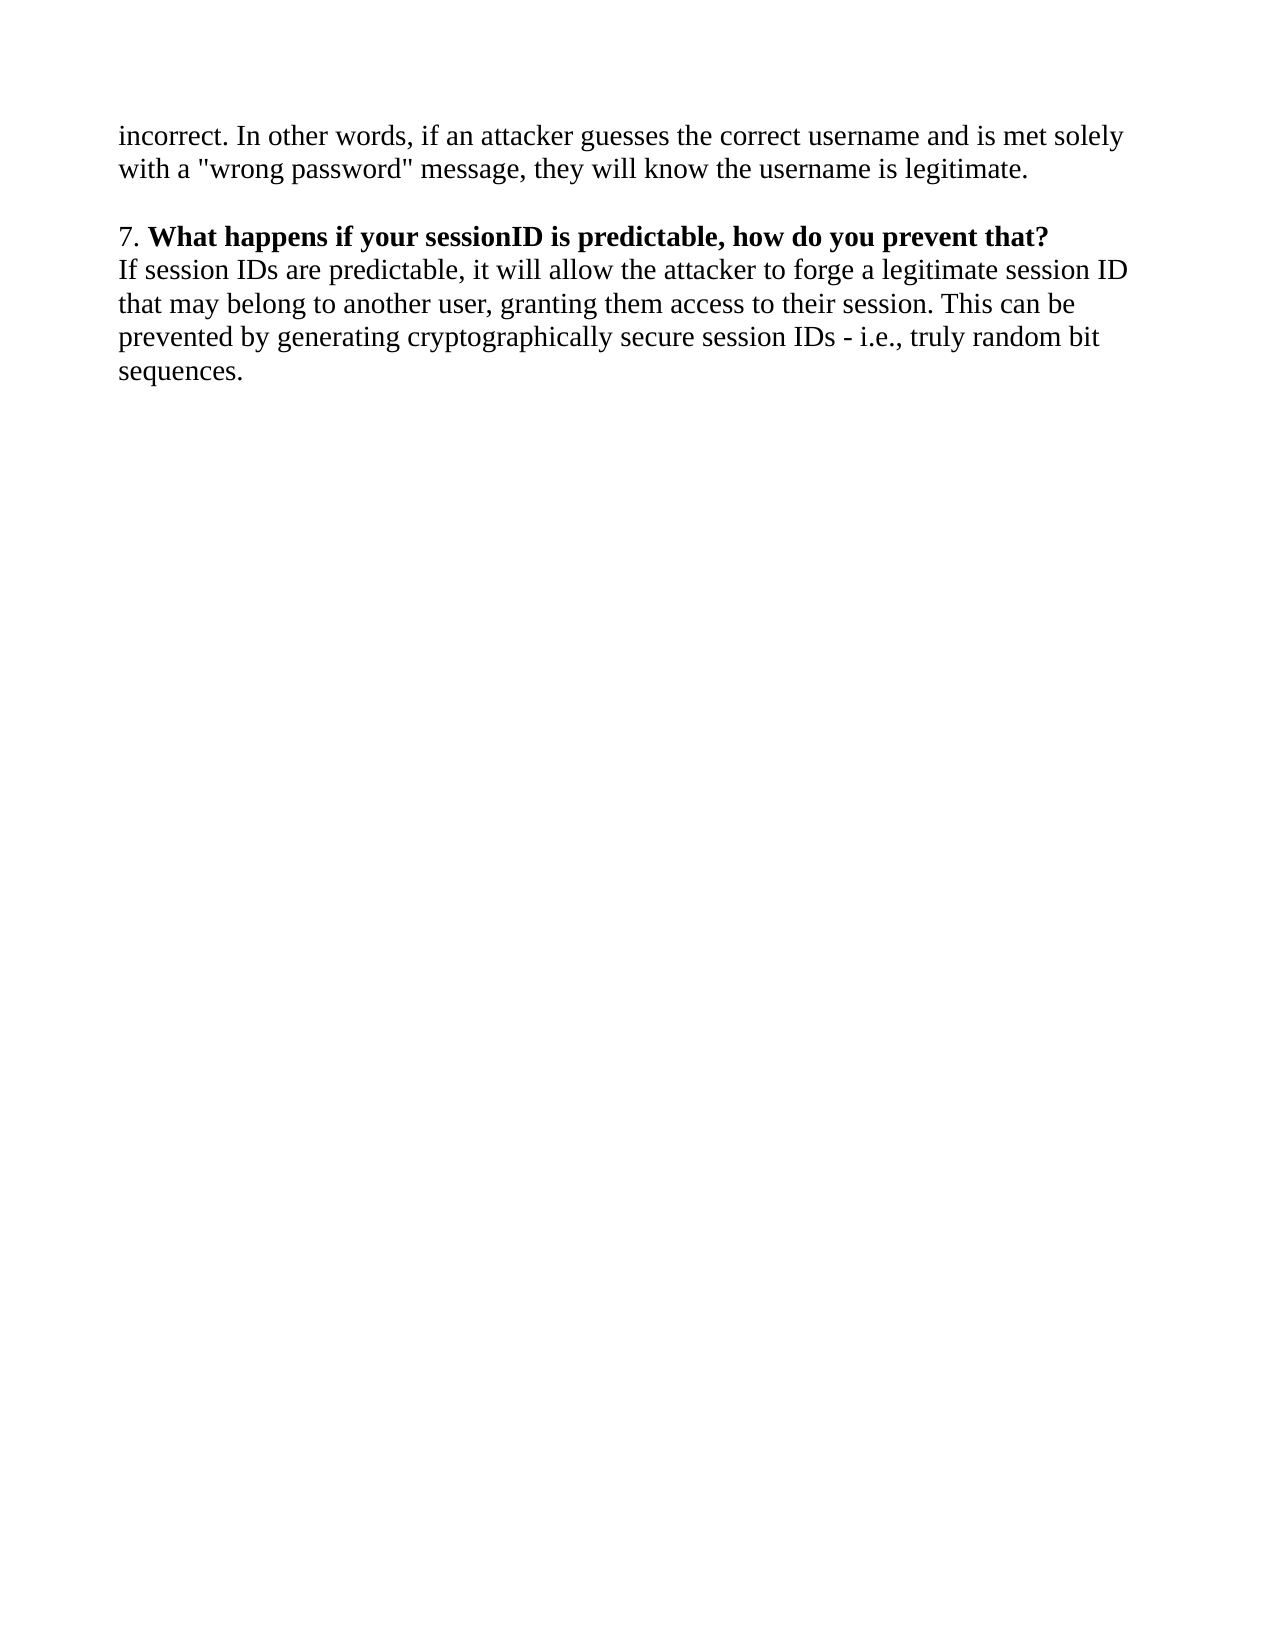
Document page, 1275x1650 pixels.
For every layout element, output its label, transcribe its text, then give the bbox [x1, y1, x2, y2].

text If session IDs are predictable, it will allow the attacker to forge a legitimate session ID that may belong to another user, granting them access to their session. This can be prevented by generating cryptographically secure session IDs - i.e., truly random bit sequences. [118, 252, 1157, 386]
text 7. What happens if your sessionID is predictable, how do you prevent that? [118, 219, 1157, 252]
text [118, 118, 1157, 185]
